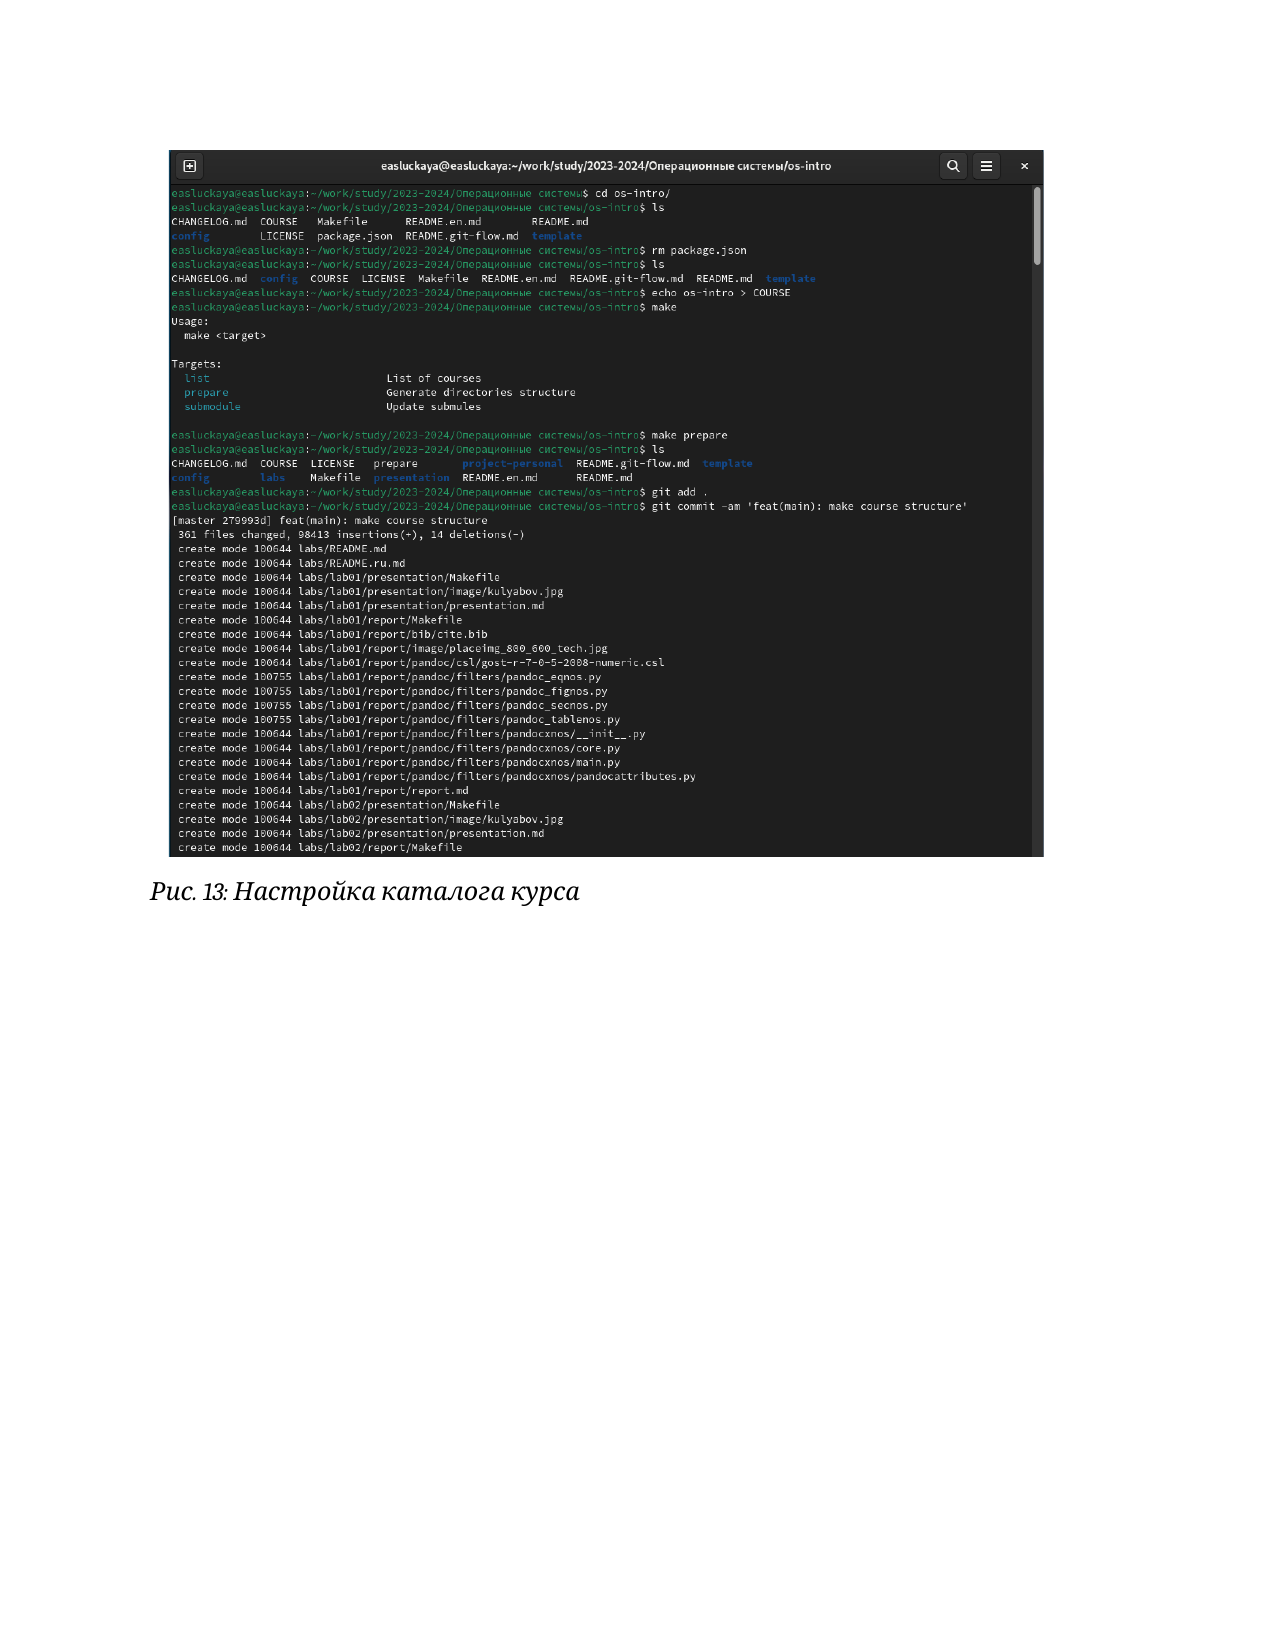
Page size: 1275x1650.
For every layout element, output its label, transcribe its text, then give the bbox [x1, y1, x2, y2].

picture [168, 150, 1044, 857]
text Рис. 13: Настройка каталога курса [150, 878, 1125, 907]
